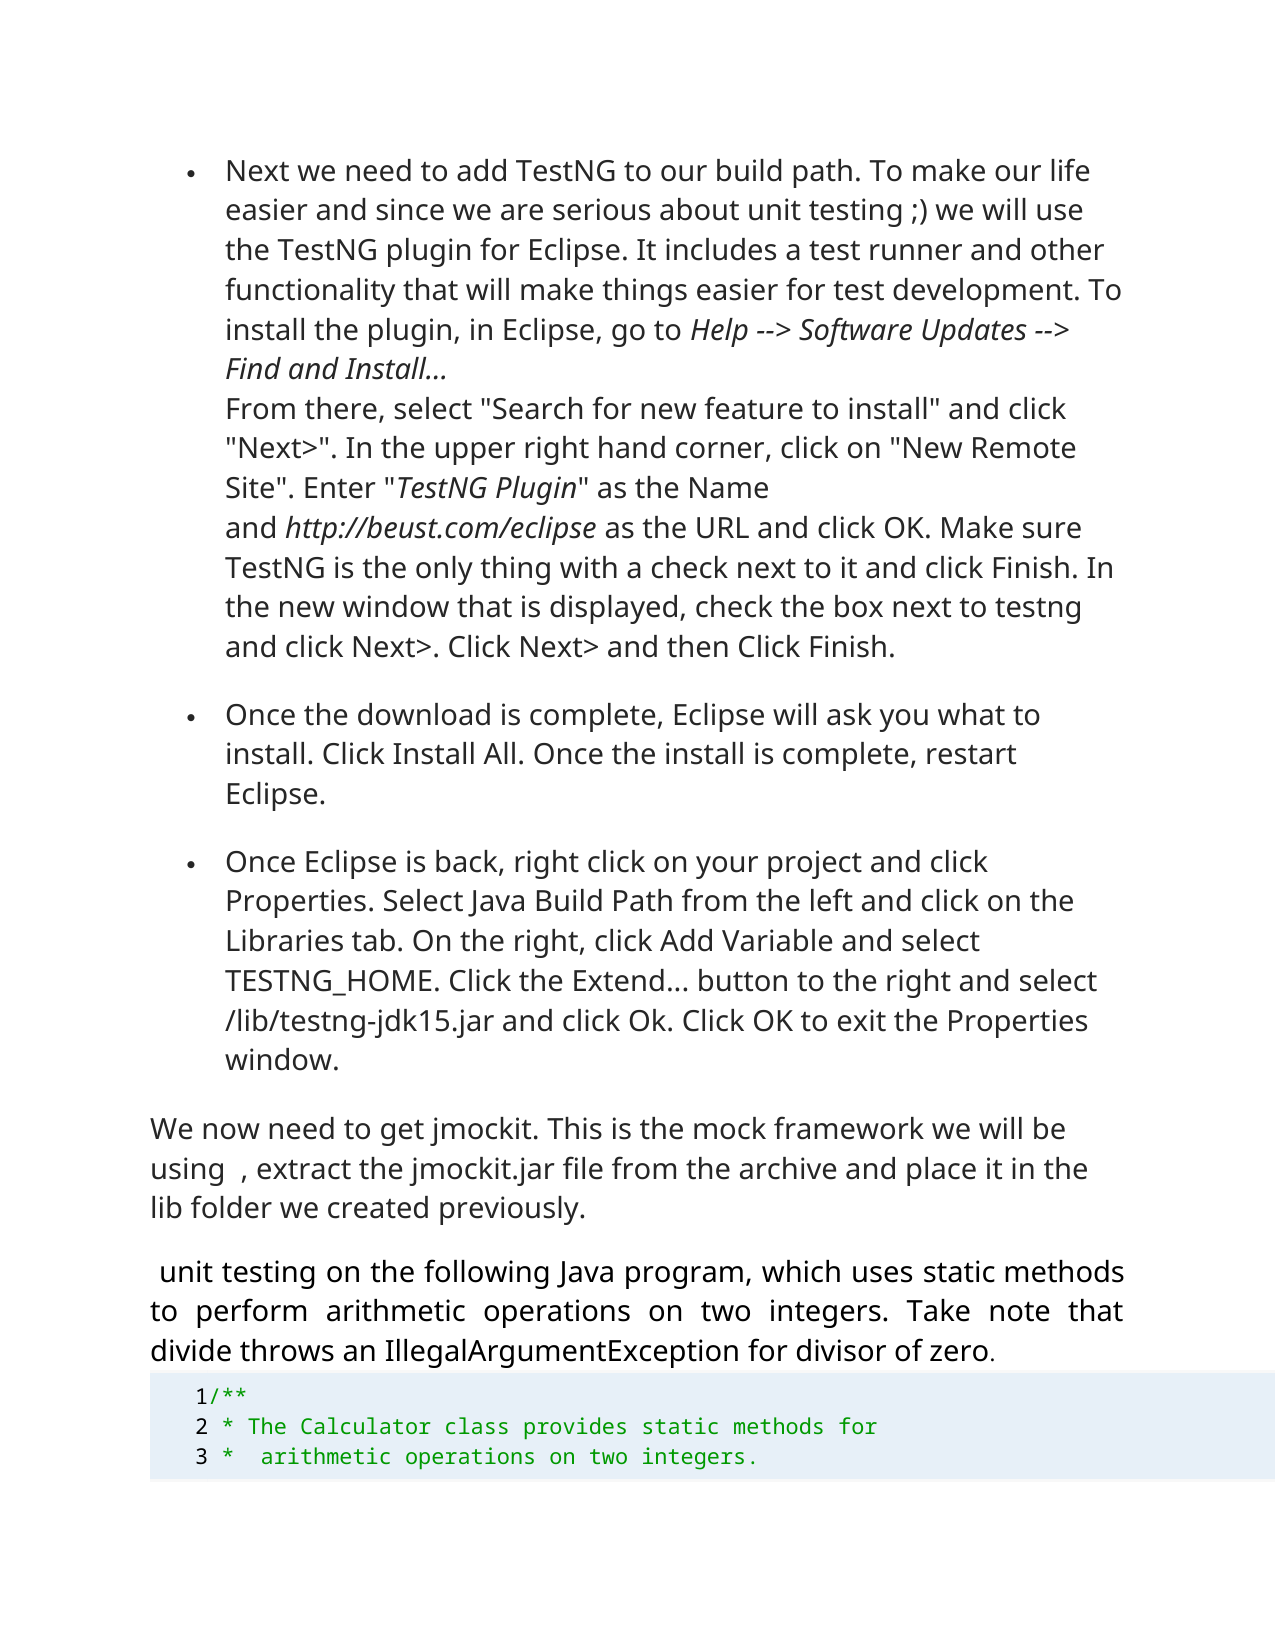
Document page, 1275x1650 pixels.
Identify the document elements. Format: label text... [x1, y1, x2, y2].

list Once the download is complete, Eclipse will ask you what to install. Click Install All. Once the install is complete, restart Eclipse. [187, 694, 1125, 841]
text unit testing on the following Java program, which uses static methods to perform arithmetic operations on two integers. Take note that divide throws an IllegalArgumentException for divisor of zero. [150, 1251, 1125, 1370]
list Once Eclipse is back, right click on your project and click Properties. Select Java Build Path from the left and click on the Libraries tab. On the right, click Add Variable and select TESTNG_HOME. Click the Extend... button to the right and select /lib/testng-jdk15.jar and click Ok. Click OK to exit the Properties window. [187, 841, 1125, 1079]
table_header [150, 1373, 208, 1479]
text We now need to get jmockit. This is the mock framework we will be using , extract the jmockit.jar file from the archive and place it in the lib folder we created previously. [150, 1108, 1125, 1227]
list Next we need to add TestNG to our build path. To make our life easier and since we are serious about unit testing ;) we will use the TestNG plugin for Eclipse. It includes a test runner and other functionality that will make things easier for test development. To install the plugin, in Eclipse, go to Help --> Software Updates --> Find and Install... From there, select "Search for new feature to install" and click "Next>". In the upper right hand corner, click on "New Remote Site". Enter "TestNG Plugin" as the Name and http://beust.com/eclipse as the URL and click OK. Make sure TestNG is the only thing with a check next to it and click Finish. In the new window that is displayed, check the box next to testng and click Next>. Click Next> and then Click Finish. [187, 150, 1125, 694]
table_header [208, 1373, 1275, 1479]
